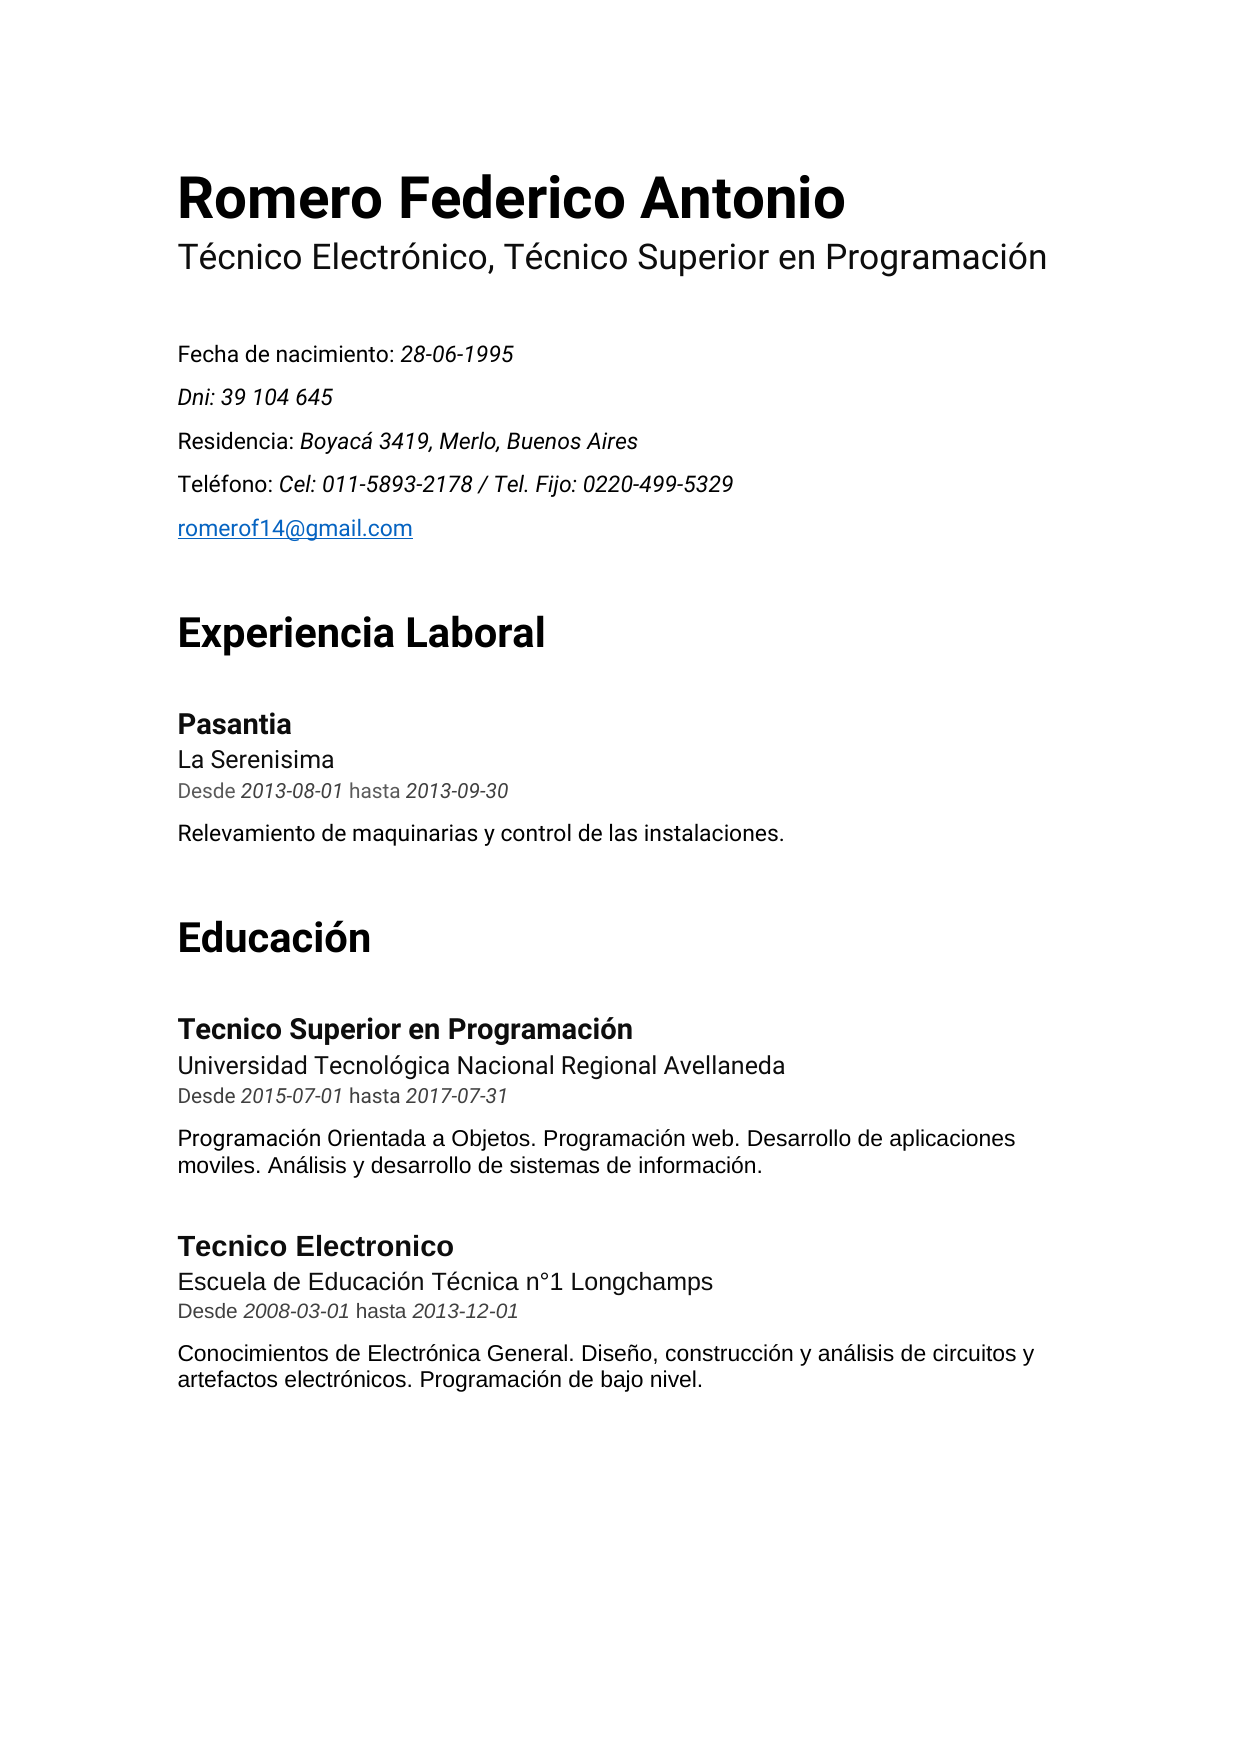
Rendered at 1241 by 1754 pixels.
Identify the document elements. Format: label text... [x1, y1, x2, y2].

text Técnico Electrónico, Técnico Superior en Programación [177, 237, 1063, 278]
text Desde 2008-03-01 hasta 2013-12-01 [177, 1299, 1063, 1323]
text Romero Federico Antonio [177, 164, 1063, 233]
text Tecnico Electronico [177, 1229, 1063, 1262]
text romerof14@gmail.com [177, 515, 1063, 542]
text Fecha de nacimiento: 28-06-1995 [177, 341, 1063, 368]
text Pasantia [177, 707, 1063, 741]
text Desde 2013-08-01 hasta 2013-09-30 [177, 779, 1063, 803]
text Residencia: Boyacá 3419, Merlo, Buenos Aires [177, 428, 1063, 455]
text Dni: 39 104 645 [177, 384, 1063, 411]
text Conocimientos de Electrónica General. Diseño, construcción y análisis de circuitos y artefactos electrónicos. Programación de bajo nivel. [177, 1340, 1063, 1393]
text Teléfono: Cel: 011-5893-2178 / Tel. Fijo: 0220-499-5329 [177, 471, 1063, 498]
text Programación Orientada a Objetos. Programación web. Desarrollo de aplicaciones moviles. Análisis y desarrollo de sistemas de información. [177, 1125, 1063, 1179]
text Tecnico Superior en Programación [177, 1012, 1063, 1047]
text La Serenisima [177, 746, 1063, 775]
text Educación [177, 914, 1063, 962]
text Escuela de Educación Técnica n°1 Longchamps [177, 1266, 1063, 1295]
text Experiencia Laboral [177, 608, 1063, 657]
text Universidad Tecnológica Nacional Regional Avellaneda [177, 1051, 1063, 1080]
text Desde 2015-07-01 hasta 2017-07-31 [177, 1084, 1063, 1109]
text Relevamiento de maquinarias y control de las instalaciones. [177, 820, 1063, 847]
